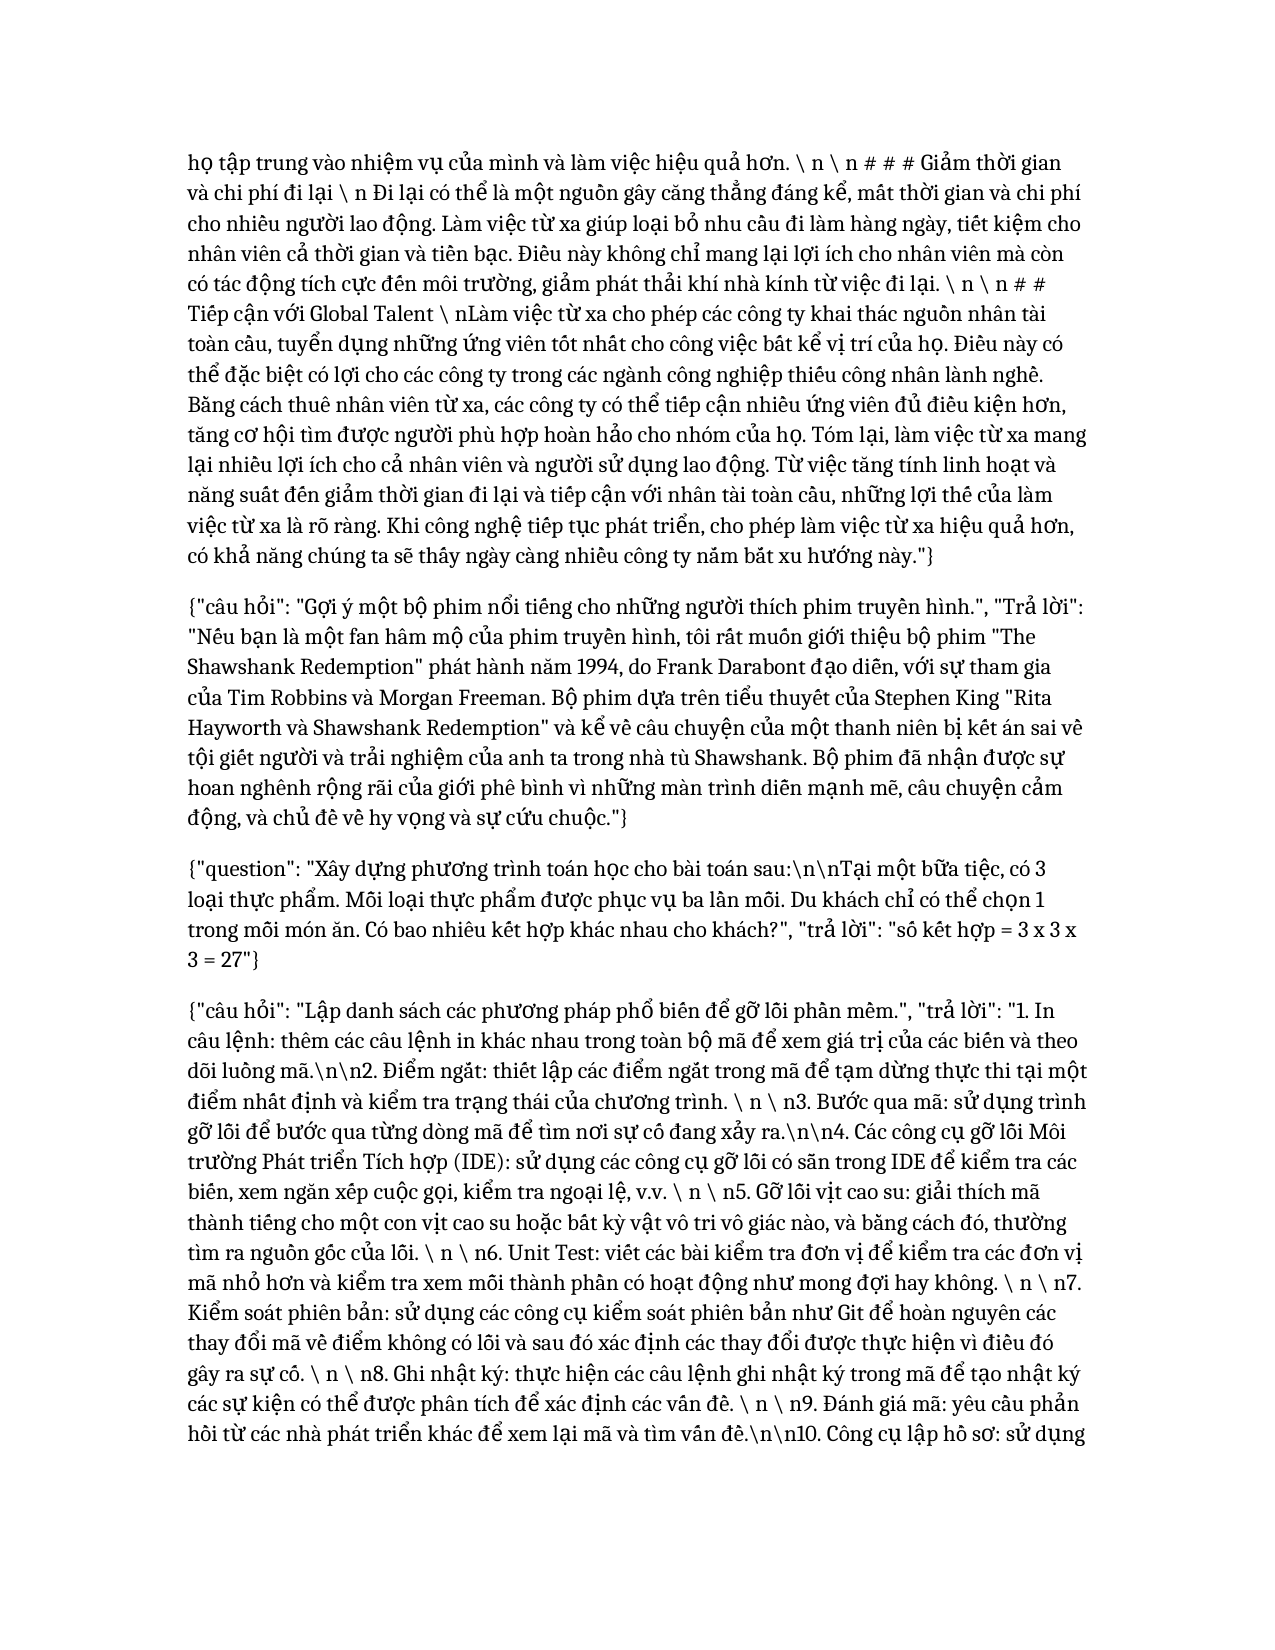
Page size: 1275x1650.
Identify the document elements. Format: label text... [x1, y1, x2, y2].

text {"câu hỏi": "Gợi ý một bộ phim nổi tiếng cho những người thích phim truyền hình.", "Trả lời": "Nếu bạn là một fan hâm mộ của phim truyền hình, tôi rất muốn giới thiệu bộ phim "The Shawshank Redemption" phát hành năm 1994, do Frank Darabont đạo diễn, với sự tham gia của Tim Robbins và Morgan Freeman. Bộ phim dựa trên tiểu thuyết của Stephen King "Rita Hayworth và Shawshank Redemption" và kể về câu chuyện của một thanh niên bị kết án sai về tội giết người và trải nghiệm của anh ta trong nhà tù Shawshank. Bộ phim đã nhận được sự hoan nghênh rộng rãi của giới phê bình vì những màn trình diễn mạnh mẽ, câu chuyện cảm động, và chủ đề về hy vọng và sự cứu chuộc."} [187, 594, 1087, 832]
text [187, 150, 1087, 569]
text {"question": "Xây dựng phương trình toán học cho bài toán sau:\n\nTại một bữa tiệc, có 3 loại thực phẩm. Mỗi loại thực phẩm được phục vụ ba lần mỗi. Du khách chỉ có thể chọn 1 trong mỗi món ăn. Có bao nhiêu kết hợp khác nhau cho khách?", "trả lời": "số kết hợp = 3 x 3 x 3 = 27"} [187, 856, 1087, 973]
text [187, 998, 1087, 1447]
